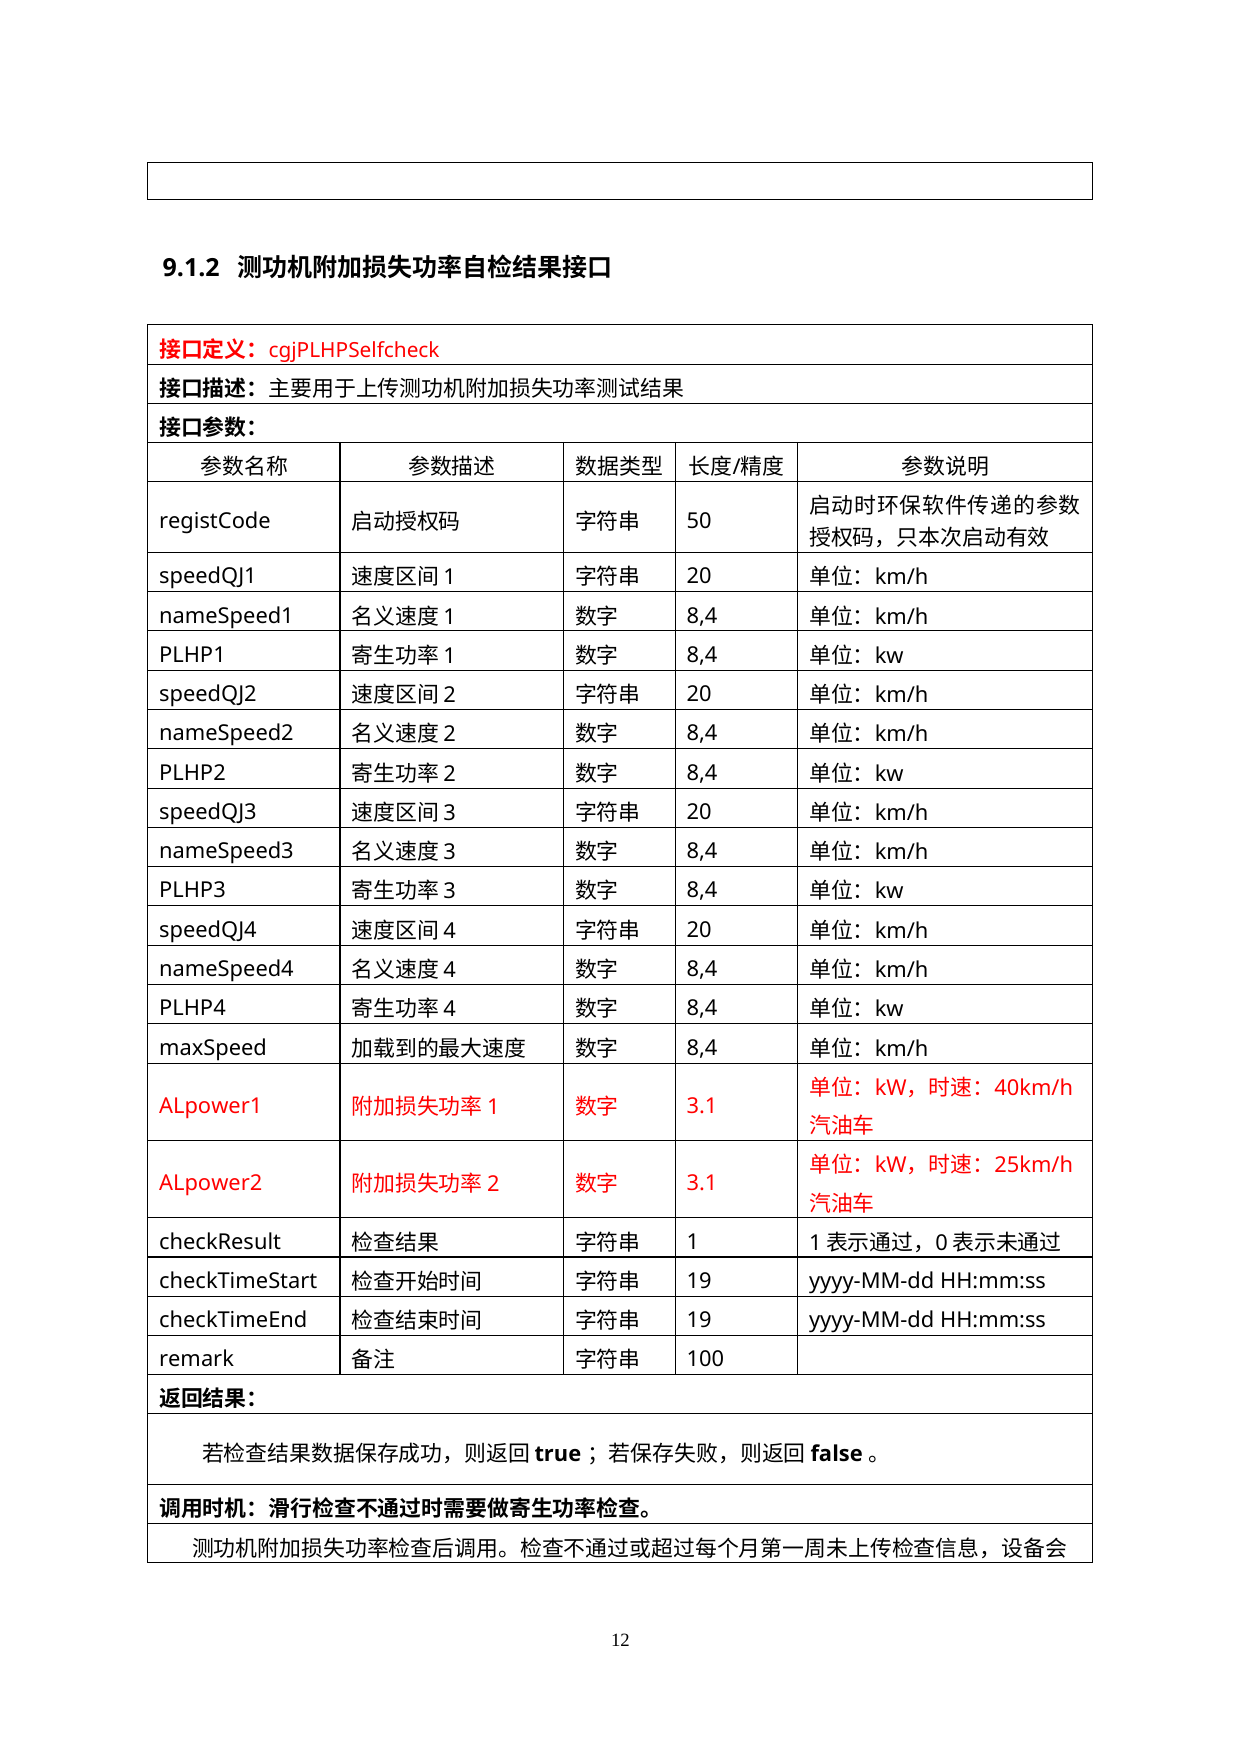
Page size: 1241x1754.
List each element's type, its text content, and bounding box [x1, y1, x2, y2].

table_cell 8,4 [676, 592, 797, 630]
table_cell [798, 1336, 1092, 1374]
table_cell 附加损失功率1 [341, 1064, 563, 1140]
table_cell 调用时机：滑行检查不通过时需要做寄生功率检查。 [148, 1485, 1092, 1523]
table_cell 参数描述 [341, 443, 563, 481]
table_cell checkResult [148, 1218, 339, 1256]
table_header 接口定义：cgjPLHPSelfcheck [148, 325, 1092, 363]
table_cell 启动时环保软件传递的参数授权码，只本次启动有效 [798, 482, 1092, 552]
table_cell 单位：km/h [798, 710, 1092, 748]
table_cell checkTimeStart [148, 1258, 339, 1296]
table_cell 数据类型 [564, 443, 675, 481]
table_cell nameSpeed3 [148, 828, 339, 866]
table_cell PLHP2 [148, 749, 339, 787]
table_cell 速度区间1 [341, 553, 563, 591]
table_cell speedQJ1 [148, 553, 339, 591]
table_cell 附加损失功率2 [341, 1141, 563, 1217]
table_cell 8,4 [676, 828, 797, 866]
table_cell 数字 [564, 1141, 675, 1217]
table_cell 长度/精度 [676, 443, 797, 481]
table_cell 单位：kW，时速：40km/h 汽油车 [798, 1064, 1092, 1140]
table_cell nameSpeed4 [148, 946, 339, 984]
table_cell 数字 [564, 985, 675, 1023]
table_cell 20 [676, 671, 797, 709]
table_cell 字符串 [564, 906, 675, 944]
table_cell 数字 [564, 946, 675, 984]
table_cell 字符串 [564, 482, 675, 552]
table_cell 启动授权码 [341, 482, 563, 552]
table_cell 单位：kw [798, 985, 1092, 1023]
table_cell 数字 [564, 710, 675, 748]
table_cell 100 [676, 1336, 797, 1374]
table_cell 参数名称 [148, 443, 339, 481]
table_cell 3.1 [676, 1141, 797, 1217]
table_cell [148, 163, 1092, 199]
table_cell 参数说明 [798, 443, 1092, 481]
table_cell 速度区间2 [341, 671, 563, 709]
table_cell 接口参数： [148, 404, 1092, 442]
table_cell 1表示通过，0表示未通过 [798, 1218, 1092, 1256]
table_cell remark [148, 1336, 339, 1374]
table_cell 名义速度3 [341, 828, 563, 866]
table_cell 字符串 [564, 1218, 675, 1256]
table_cell 3.1 [676, 1064, 797, 1140]
table_cell 单位：kW，时速：25km/h 汽油车 [798, 1141, 1092, 1217]
table_cell 字符串 [564, 1297, 675, 1335]
table_cell 1 [676, 1218, 797, 1256]
table_cell 8,4 [676, 1024, 797, 1062]
table_cell 加载到的最大速度 [341, 1024, 563, 1062]
table_cell 名义速度4 [341, 946, 563, 984]
table_cell 数字 [564, 828, 675, 866]
table_cell 字符串 [564, 1336, 675, 1374]
table_cell 寄生功率3 [341, 867, 563, 905]
table_cell 8,4 [676, 946, 797, 984]
table_cell speedQJ3 [148, 789, 339, 827]
table_cell 19 [676, 1258, 797, 1296]
table_cell PLHP4 [148, 985, 339, 1023]
table_cell 寄生功率4 [341, 985, 563, 1023]
table_cell 8,4 [676, 749, 797, 787]
table_cell 单位：kw [798, 867, 1092, 905]
table_cell 寄生功率2 [341, 749, 563, 787]
table_cell 20 [676, 789, 797, 827]
table_cell 19 [676, 1297, 797, 1335]
table_cell 寄生功率1 [341, 631, 563, 670]
table_cell 单位：km/h [798, 553, 1092, 591]
table_cell 备注 [341, 1336, 563, 1374]
table_cell speedQJ2 [148, 671, 339, 709]
table_cell 数字 [564, 1064, 675, 1140]
table_cell 单位：km/h [798, 1024, 1092, 1062]
table_cell 8,4 [676, 710, 797, 748]
table_cell PLHP3 [148, 867, 339, 905]
table_cell 速度区间4 [341, 906, 563, 944]
table_cell 字符串 [564, 789, 675, 827]
table_cell 单位：km/h [798, 906, 1092, 944]
table_cell 名义速度1 [341, 592, 563, 630]
table_cell 数字 [564, 592, 675, 630]
table_cell 数字 [564, 867, 675, 905]
table_cell 字符串 [564, 1258, 675, 1296]
table_cell 速度区间3 [341, 789, 563, 827]
table_cell 单位：km/h [798, 592, 1092, 630]
table_cell 单位：km/h [798, 946, 1092, 984]
table_cell 检查结束时间 [341, 1297, 563, 1335]
table_cell nameSpeed1 [148, 592, 339, 630]
table_cell PLHP1 [148, 631, 339, 670]
table_cell 字符串 [564, 671, 675, 709]
table_cell ALpower1 [148, 1064, 339, 1140]
table_cell nameSpeed2 [148, 710, 339, 748]
subtitle 测功机附加损失功率自检结果接口 [162, 233, 1092, 298]
table_cell 20 [676, 906, 797, 944]
table_cell 名义速度2 [341, 710, 563, 748]
table_cell 单位：km/h [798, 789, 1092, 827]
table_cell speedQJ4 [148, 906, 339, 944]
table_cell 数字 [564, 631, 675, 670]
table_cell 20 [676, 553, 797, 591]
table_cell 单位：km/h [798, 828, 1092, 866]
table_cell 若检查结果数据保存成功，则返回true ；若保存失败，则返回 false 。 [148, 1414, 1092, 1484]
table_cell 字符串 [564, 553, 675, 591]
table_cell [148, 1524, 1092, 1562]
table_cell ALpower2 [148, 1141, 339, 1217]
table_cell 8,4 [676, 867, 797, 905]
table_cell 返回结果： [148, 1375, 1092, 1413]
table_cell maxSpeed [148, 1024, 339, 1062]
table_cell 8,4 [676, 985, 797, 1023]
table_cell 检查开始时间 [341, 1258, 563, 1296]
table_cell yyyy-MM-dd HH:mm:ss [798, 1258, 1092, 1296]
table_cell 检查结果 [341, 1218, 563, 1256]
table_cell 单位：km/h [798, 671, 1092, 709]
table_cell 数字 [564, 1024, 675, 1062]
table_cell 8,4 [676, 631, 797, 670]
table_cell 50 [676, 482, 797, 552]
table_cell checkTimeEnd [148, 1297, 339, 1335]
table_cell 单位：kw [798, 749, 1092, 787]
table_cell 接口描述：主要用于上传测功机附加损失功率测试结果 [148, 365, 1092, 403]
table_cell 单位：kw [798, 631, 1092, 670]
table_cell 数字 [564, 749, 675, 787]
table_cell yyyy-MM-dd HH:mm:ss [798, 1297, 1092, 1335]
table_cell registCode [148, 482, 339, 552]
